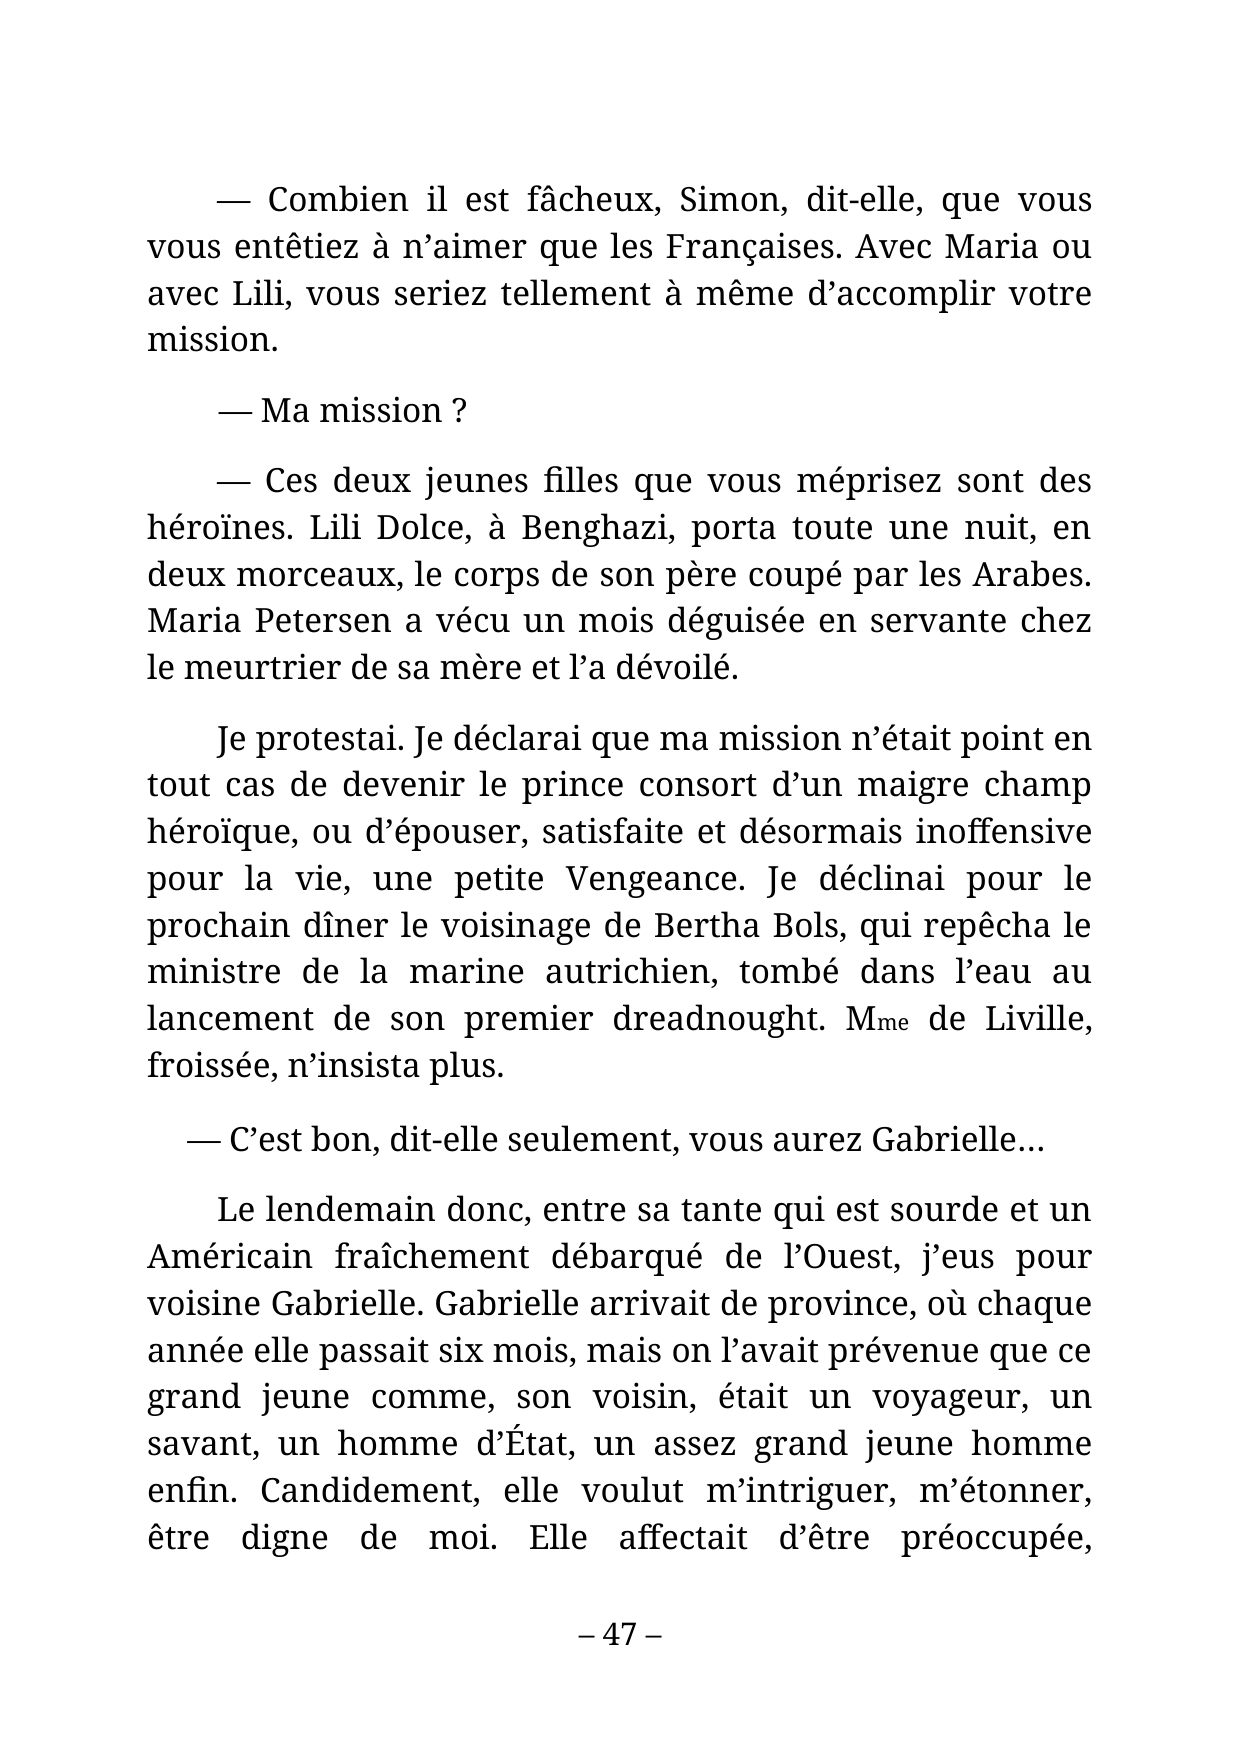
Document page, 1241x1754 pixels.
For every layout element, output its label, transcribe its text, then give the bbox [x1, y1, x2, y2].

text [147, 1186, 1093, 1559]
text — Combien il est fâcheux, Simon, dit-elle, que vous vous entêtiez à n’aimer que les Françaises. Avec Maria ou avec Lili, vous seriez tellement à même d’accomplir votre mission. [147, 176, 1093, 362]
text — C’est bon, dit-elle seulement, vous aurez Gabrielle… [162, 1116, 1071, 1161]
text — Ces deux jeunes filles que vous méprisez sont des héroïnes. Lili Dolce, à Benghazi, porta toute une nuit, en deux morceaux, le corps de son père coupé par les Arabes. Maria Petersen a vécu un mois déguisée en servante chez le meurtrier de sa mère et l’a dévoilé. [147, 457, 1093, 689]
text Je protestai. Je déclarai que ma mission n’était point en tout cas de devenir le prince consort d’un maigre champ héroïque, ou d’épouser, satisfaite et désormais inoffensive pour la vie, une petite Vengeance. Je déclinai pour le prochain dîner le voisinage de Bertha Bols, qui repêcha le ministre de la marine autrichien, tombé dans l’eau au lancement de son premier dreadnought. Mme de Liville, froissée, n’insista plus. [147, 714, 1093, 1087]
text — Ma mission ? [218, 387, 1093, 432]
